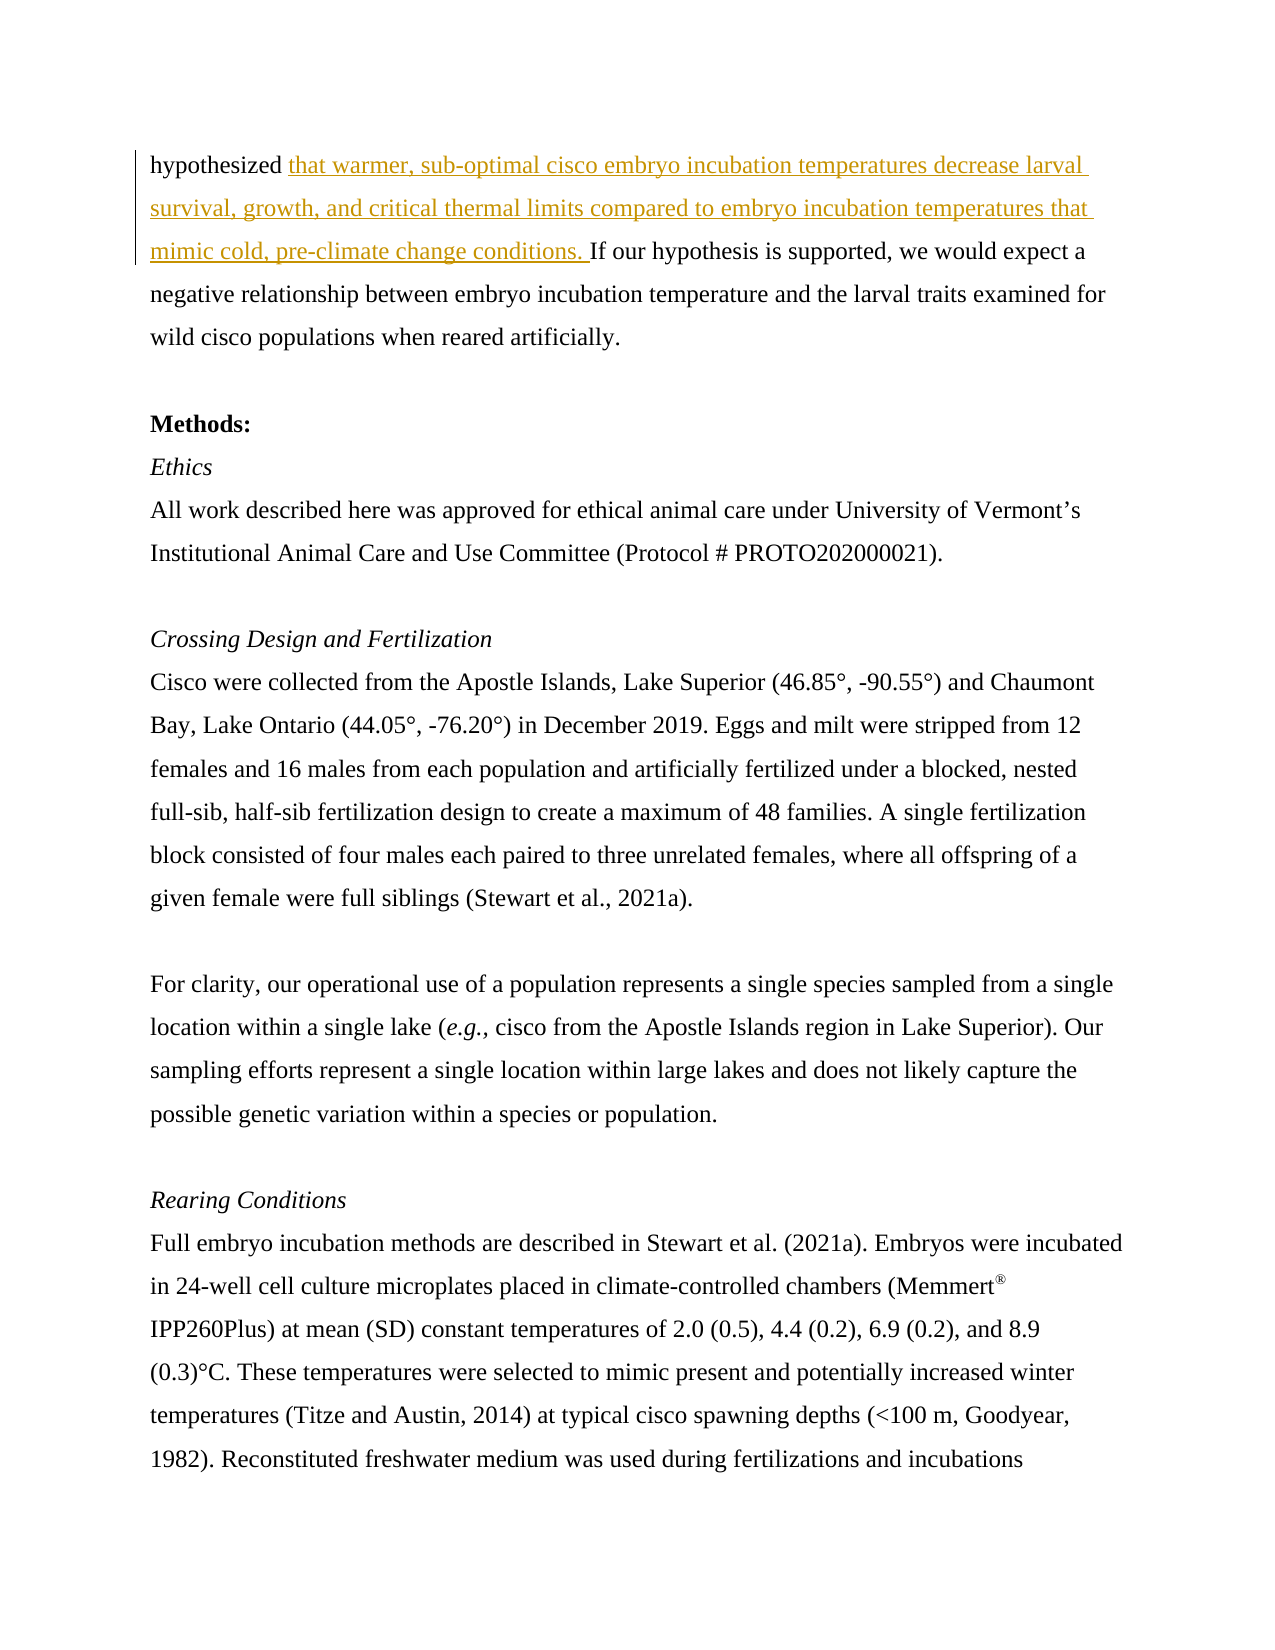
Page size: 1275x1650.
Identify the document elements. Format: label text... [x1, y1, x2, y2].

subtitle Ethics [150, 452, 1125, 481]
subtitle Rearing Conditions [150, 1185, 1125, 1214]
subtitle Methods: [150, 409, 1125, 437]
subtitle Crossing Design and Fertilization [150, 624, 1125, 653]
text For clarity, our operational use of a population represents a single species sampled from a single location within a single lake (e.g., cisco from the Apostle Islands region in Lake Superior). Our sampling efforts represent a single location within large lakes and does not likely capture the possible genetic variation within a species or population. [150, 969, 1125, 1127]
text All work described here was approved for ethical animal care under University of Vermont’s Institutional Animal Care and Use Committee (Protocol # PROTO202000021). [150, 495, 1125, 567]
text Cisco were collected from the Apostle Islands, Lake Superior (46.85°, -90.55°) and Chaumont Bay, Lake Ontario (44.05°, -76.20°) in December 2019. Eggs and milt were stripped from 12 females and 16 males from each population and artificially fertilized under a blocked, nested full-sib, half-sib fertilization design to create a maximum of 48 families. A single fertilization block consisted of four males each paired to three unrelated females, where all offspring of a given female were full siblings (Stewart et al., 2021a). [150, 667, 1125, 912]
